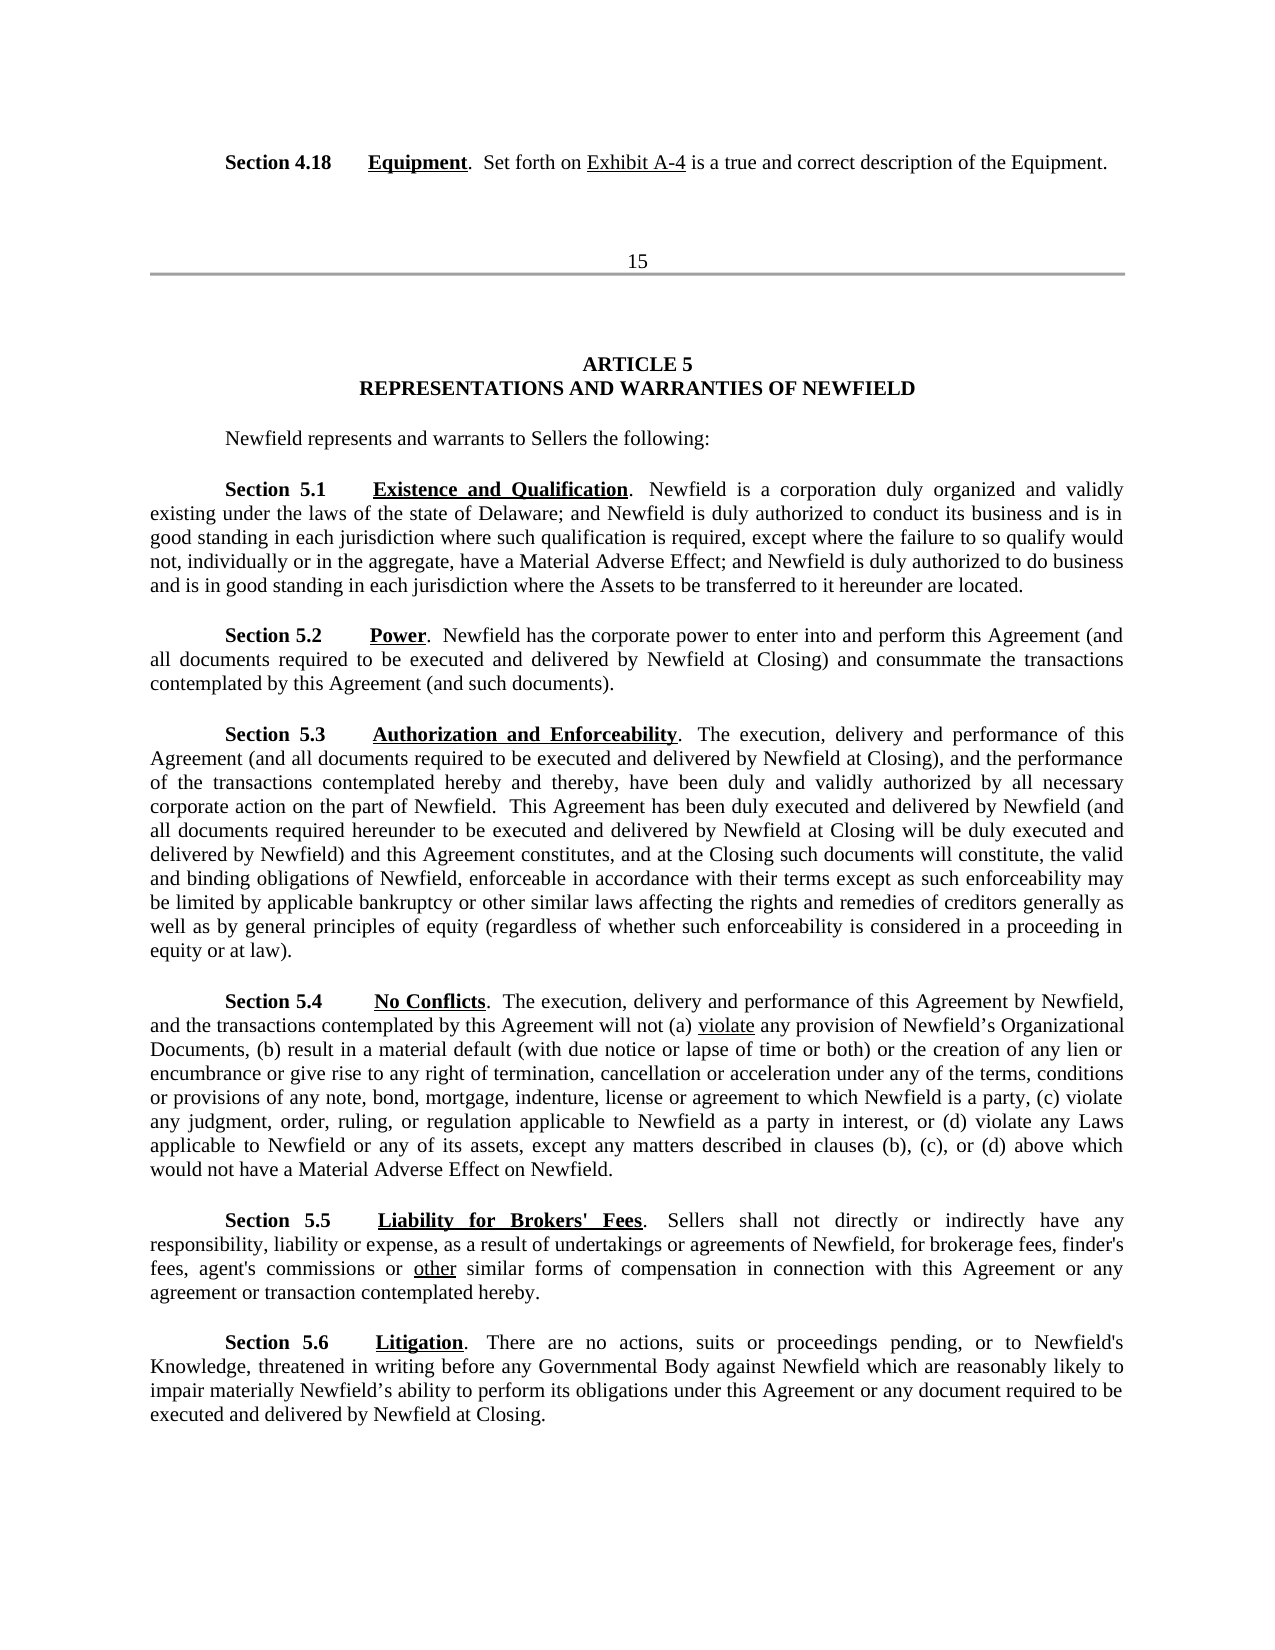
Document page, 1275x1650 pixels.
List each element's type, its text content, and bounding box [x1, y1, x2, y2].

text Section 5.6 Litigation. There are no actions, suits or proceedings pending, or to Newfield's Knowledge, threatened in writing before any Governmental Body against Newfield which are reasonably likely to impair materially Newfield’s ability to perform its obligations under this Agreement or any document required to be executed and delivered by Newfield at Closing. [150, 1330, 1125, 1426]
text Section 5.1 Existence and Qualification. Newfield is a corporation duly organized and validly existing under the laws of the state of Delaware; and Newfield is duly authorized to conduct its business and is in good standing in each jurisdiction where such qualification is required, except where the failure to so qualify would not, individually or in the aggregate, have a Material Adverse Effect; and Newfield is duly authorized to do business and is in good standing in each jurisdiction where the Assets to be transferred to it hereunder are located. [150, 477, 1125, 597]
text Section 5.3 Authorization and Enforceability. The execution, delivery and performance of this Agreement (and all documents required to be executed and delivered by Newfield at Closing), and the performance of the transactions contemplated hereby and thereby, have been duly and validly authorized by all necessary corporate action on the part of Newfield. This Agreement has been duly executed and delivered by Newfield (and all documents required hereunder to be executed and delivered by Newfield at Closing will be duly executed and delivered by Newfield) and this Agreement constitutes, and at the Closing such documents will constitute, the valid and binding obligations of Newfield, enforceable in accordance with their terms except as such enforceability may be limited by applicable bankruptcy or other similar laws affecting the rights and remedies of creditors generally as well as by general principles of equity (regardless of whether such enforceability is considered in a proceeding in equity or at law). [150, 722, 1125, 962]
text Section 5.5 Liability for Brokers' Fees. Sellers shall not directly or indirectly have any responsibility, liability or expense, as a result of undertakings or agreements of Newfield, for brokerage fees, finder's fees, agent's commissions or other similar forms of compensation in connection with this Agreement or any agreement or transaction contemplated hereby. [150, 1208, 1125, 1304]
text Newfield represents and warrants to Sellers the following: [150, 426, 1125, 450]
text REPRESENTATIONS AND WARRANTIES OF NEWFIELD [150, 376, 1125, 400]
text ARTICLE 5 [150, 352, 1125, 376]
text Section 4.18 Equipment. Set forth on Exhibit A-4 is a true and correct description of the Equipment. [150, 150, 1125, 174]
text Section 5.4 No Conflicts. The execution, delivery and performance of this Agreement by Newfield, and the transactions contemplated by this Agreement will not (a) violate any provision of Newfield’s Organizational Documents, (b) result in a material default (with due notice or lapse of time or both) or the creation of any lien or encumbrance or give rise to any right of termination, cancellation or acceleration under any of the terms, conditions or provisions of any note, bond, mortgage, indenture, license or agreement to which Newfield is a party, (c) violate any judgment, order, ruling, or regulation applicable to Newfield as a party in interest, or (d) violate any Laws applicable to Newfield or any of its assets, except any matters described in clauses (b), (c), or (d) above which would not have a Material Adverse Effect on Newfield. [150, 989, 1125, 1181]
text Section 5.2 Power. Newfield has the corporate power to enter into and perform this Agreement (and all documents required to be executed and delivered by Newfield at Closing) and consummate the transactions contemplated by this Agreement (and such documents). [150, 623, 1125, 695]
text 15 [150, 248, 1125, 272]
